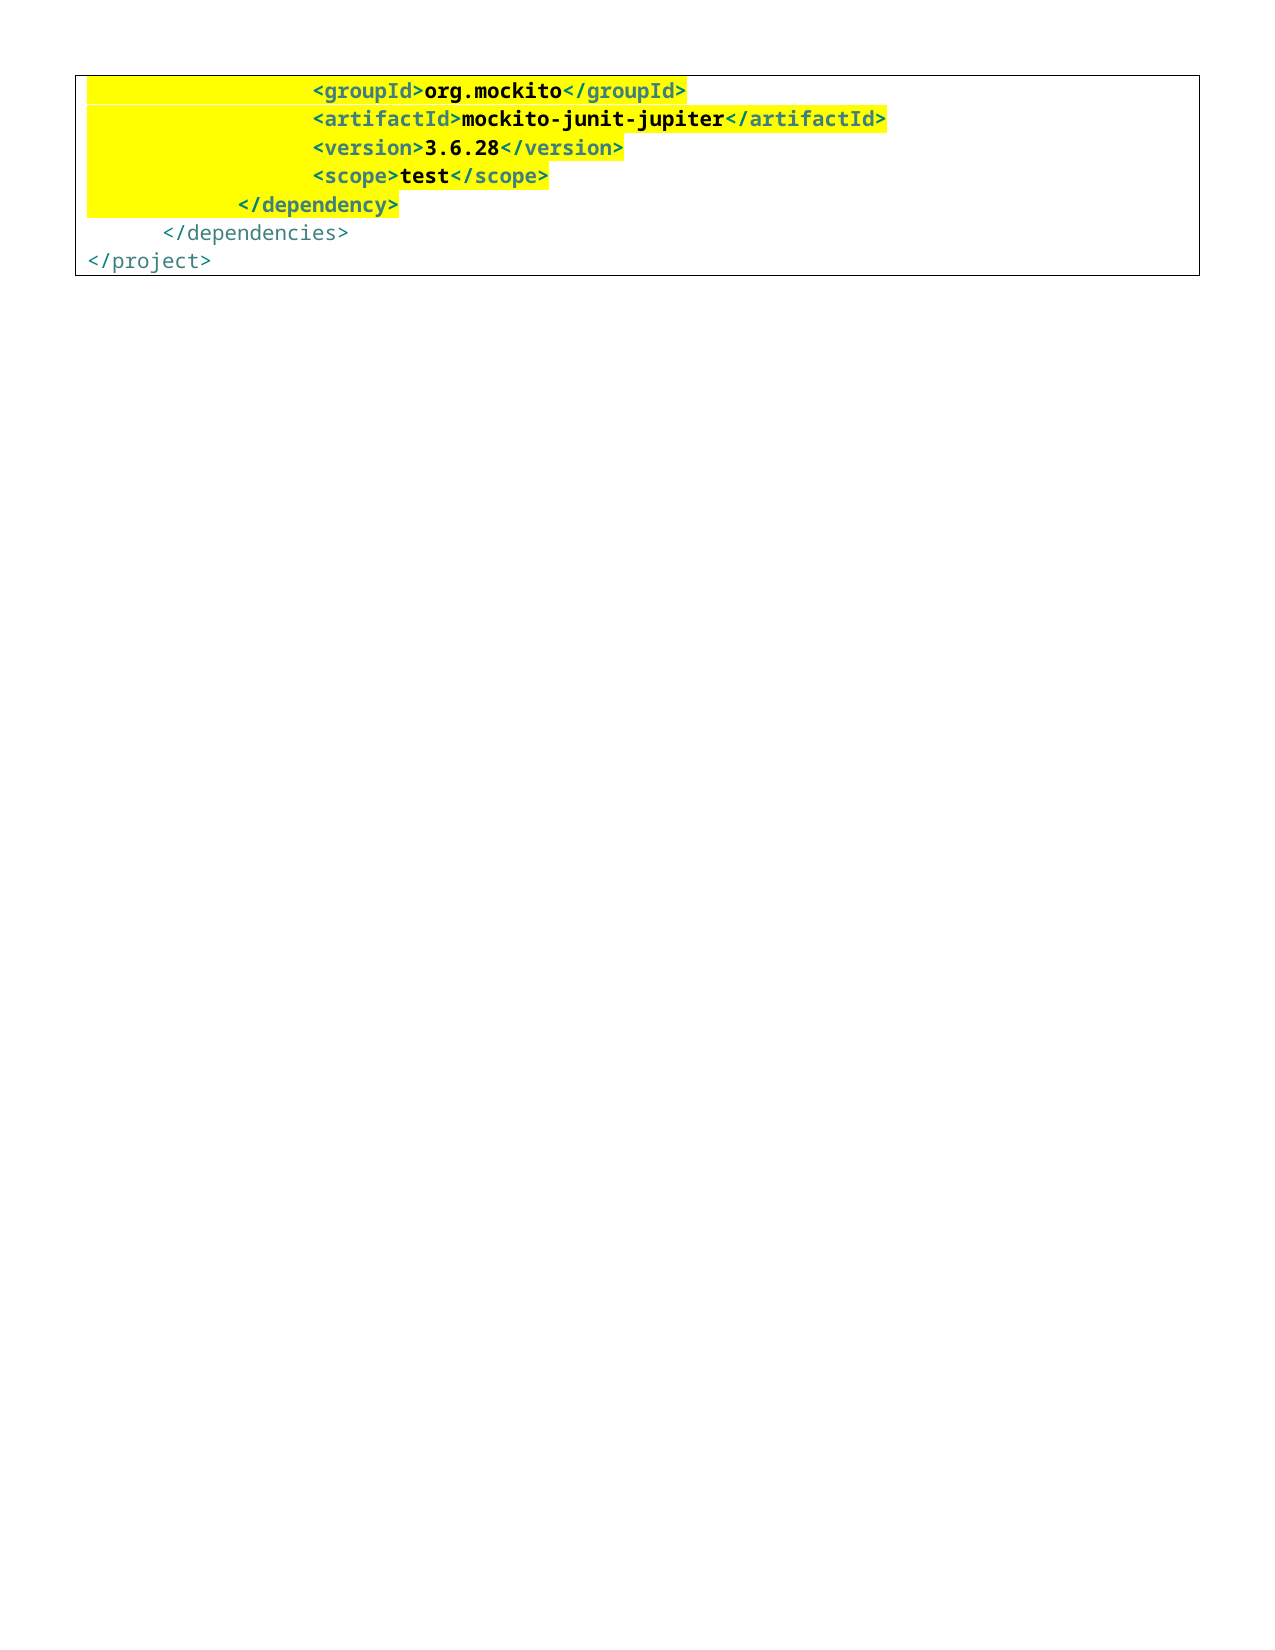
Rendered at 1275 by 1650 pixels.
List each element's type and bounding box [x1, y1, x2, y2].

table_header [76, 76, 1199, 275]
